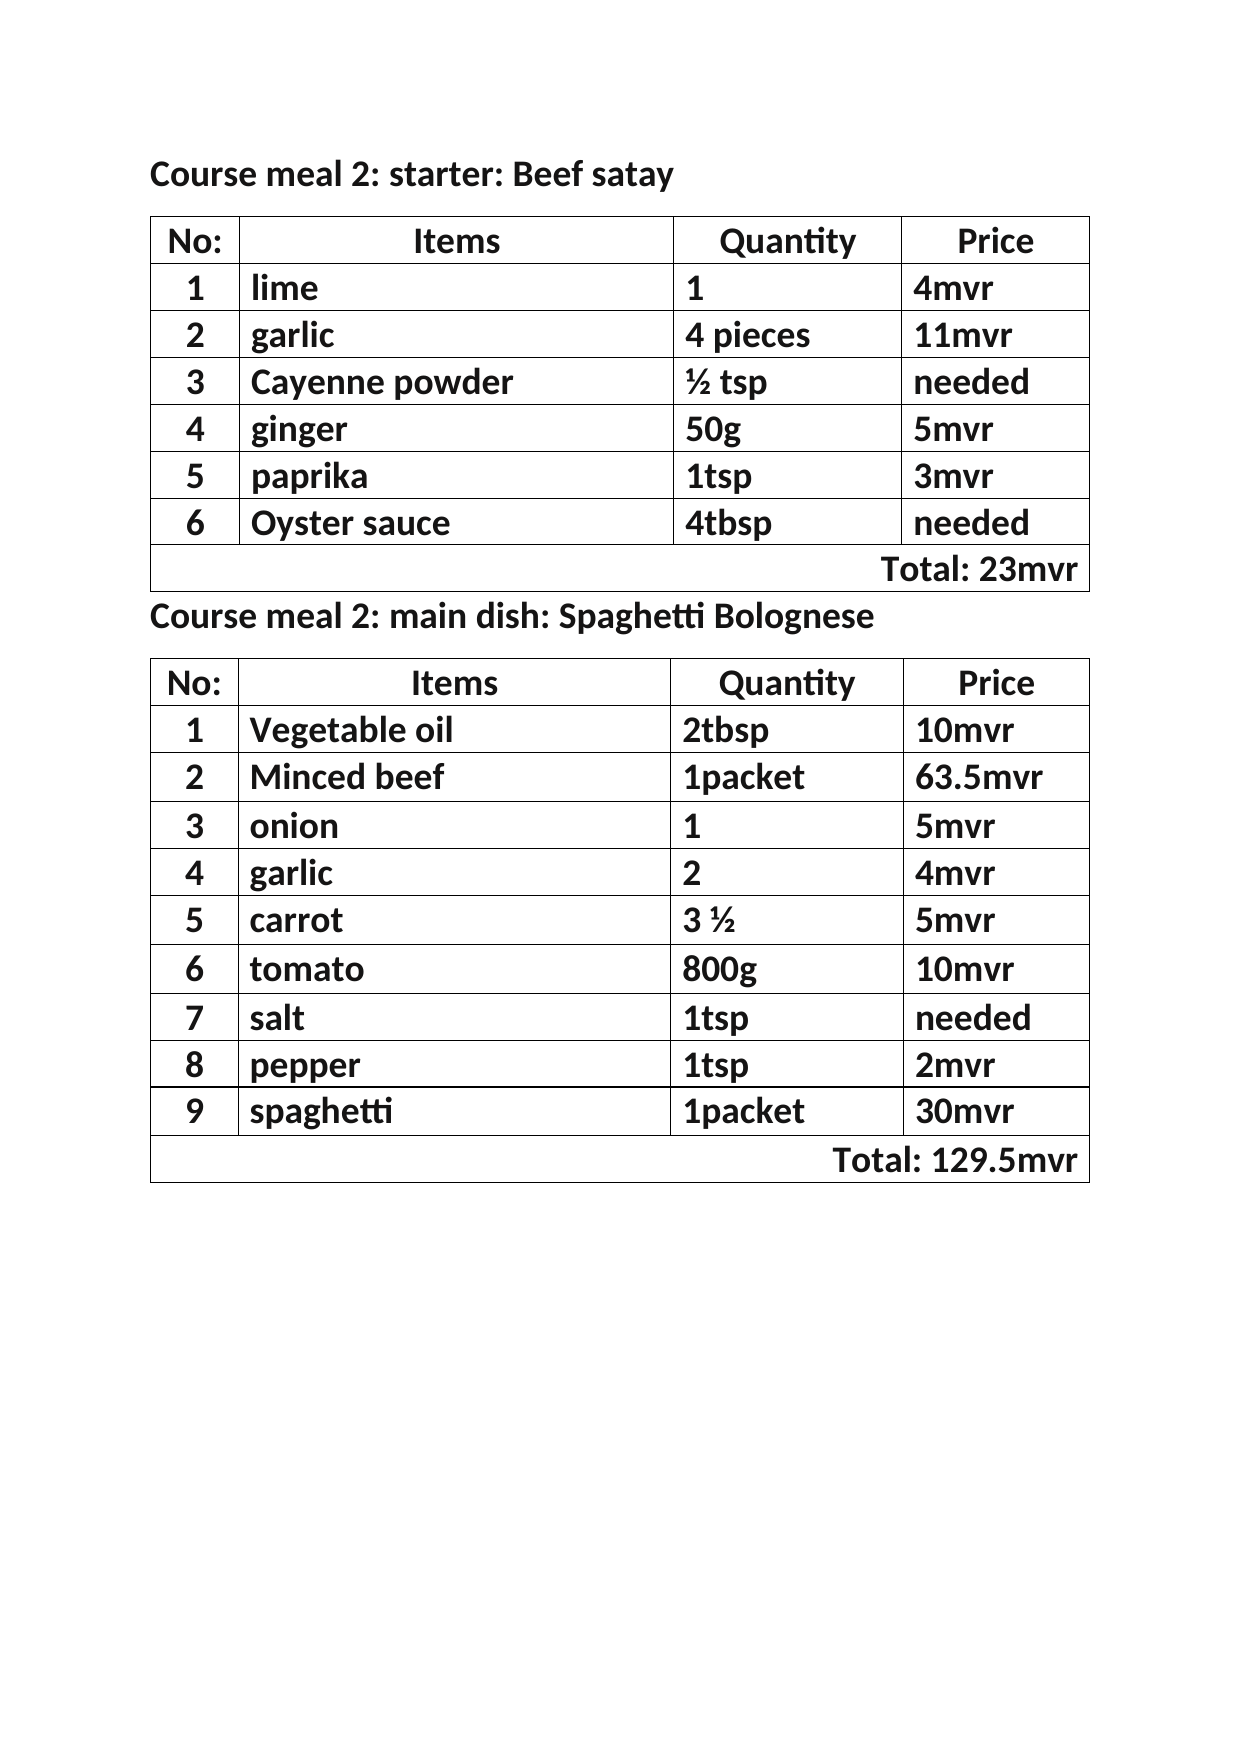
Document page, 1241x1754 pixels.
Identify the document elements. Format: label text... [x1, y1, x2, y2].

table_cell 5 [151, 452, 239, 497]
table_header Items [240, 217, 673, 263]
table_cell 1tsp [674, 452, 901, 497]
table_cell 1tsp [671, 994, 903, 1039]
table_cell 6 [151, 945, 238, 993]
table_cell ½ tsp [674, 358, 901, 404]
table_cell 9 [151, 1088, 238, 1135]
table_cell 4mvr [904, 849, 1089, 895]
table_cell 5mvr [904, 896, 1089, 944]
text Course meal 2: main dish: Spaghetti Bolognese [150, 592, 1090, 638]
table_cell 5 [151, 896, 238, 944]
table_cell 800g [671, 945, 903, 993]
table_cell 4mvr [902, 264, 1089, 310]
table_cell 3 ½ [671, 896, 903, 944]
table_cell 3 [151, 358, 239, 404]
table_cell 1packet [671, 1088, 903, 1135]
table_cell ginger [240, 405, 673, 451]
table_cell Oyster sauce [240, 499, 673, 544]
table_cell 6 [151, 499, 239, 544]
table_cell 10mvr [904, 945, 1089, 993]
table_cell needed [902, 499, 1089, 544]
table_cell 3mvr [902, 452, 1089, 497]
table_cell 1tsp [671, 1041, 903, 1086]
table_cell 2 [151, 753, 238, 801]
table_header Quantity [674, 217, 901, 263]
table_cell pepper [239, 1041, 670, 1086]
table_cell 4tbsp [674, 499, 901, 544]
table_cell lime [240, 264, 673, 310]
table_cell 5mvr [902, 405, 1089, 451]
table_cell 1packet [671, 753, 903, 801]
table_cell Minced beef [239, 753, 670, 801]
table_header Items [239, 659, 670, 705]
table_cell 4 [151, 405, 239, 451]
table_cell carrot [239, 896, 670, 944]
table_cell onion [239, 802, 670, 848]
table_cell Cayenne powder [240, 358, 673, 404]
table_cell 1 [151, 706, 238, 752]
table_header No: [151, 659, 238, 705]
table_cell 8 [151, 1041, 238, 1086]
table_cell garlic [239, 849, 670, 895]
table_cell 2mvr [904, 1041, 1089, 1086]
table_cell 2tbsp [671, 706, 903, 752]
table_cell needed [902, 358, 1089, 404]
table_header Price [902, 217, 1089, 263]
table_cell 4 [151, 849, 238, 895]
table_cell 30mvr [904, 1088, 1089, 1135]
table_cell 1 [674, 264, 901, 310]
table_cell paprika [240, 452, 673, 497]
table_cell 7 [151, 994, 238, 1039]
table_header Quantity [671, 659, 903, 705]
table_header No: [151, 217, 239, 263]
table_header Total: 23mvr [151, 545, 1089, 591]
table_cell 5mvr [904, 802, 1089, 848]
table_header Total: 129.5mvr [151, 1136, 1089, 1182]
table_cell 2 [671, 849, 903, 895]
table_cell 1 [671, 802, 903, 848]
table_cell 63.5mvr [904, 753, 1089, 801]
table_cell 1 [151, 264, 239, 310]
table_cell tomato [239, 945, 670, 993]
text Course meal 2: starter: Beef satay [150, 150, 1090, 196]
table_cell spaghetti [239, 1088, 670, 1135]
table_cell 11mvr [902, 311, 1089, 357]
table_cell garlic [240, 311, 673, 357]
table_cell 50g [674, 405, 901, 451]
table_header Price [904, 659, 1089, 705]
table_cell 4 pieces [674, 311, 901, 357]
table_cell salt [239, 994, 670, 1039]
table_cell 3 [151, 802, 238, 848]
table_cell needed [904, 994, 1089, 1039]
table_cell Vegetable oil [239, 706, 670, 752]
table_cell 2 [151, 311, 239, 357]
table_cell 10mvr [904, 706, 1089, 752]
